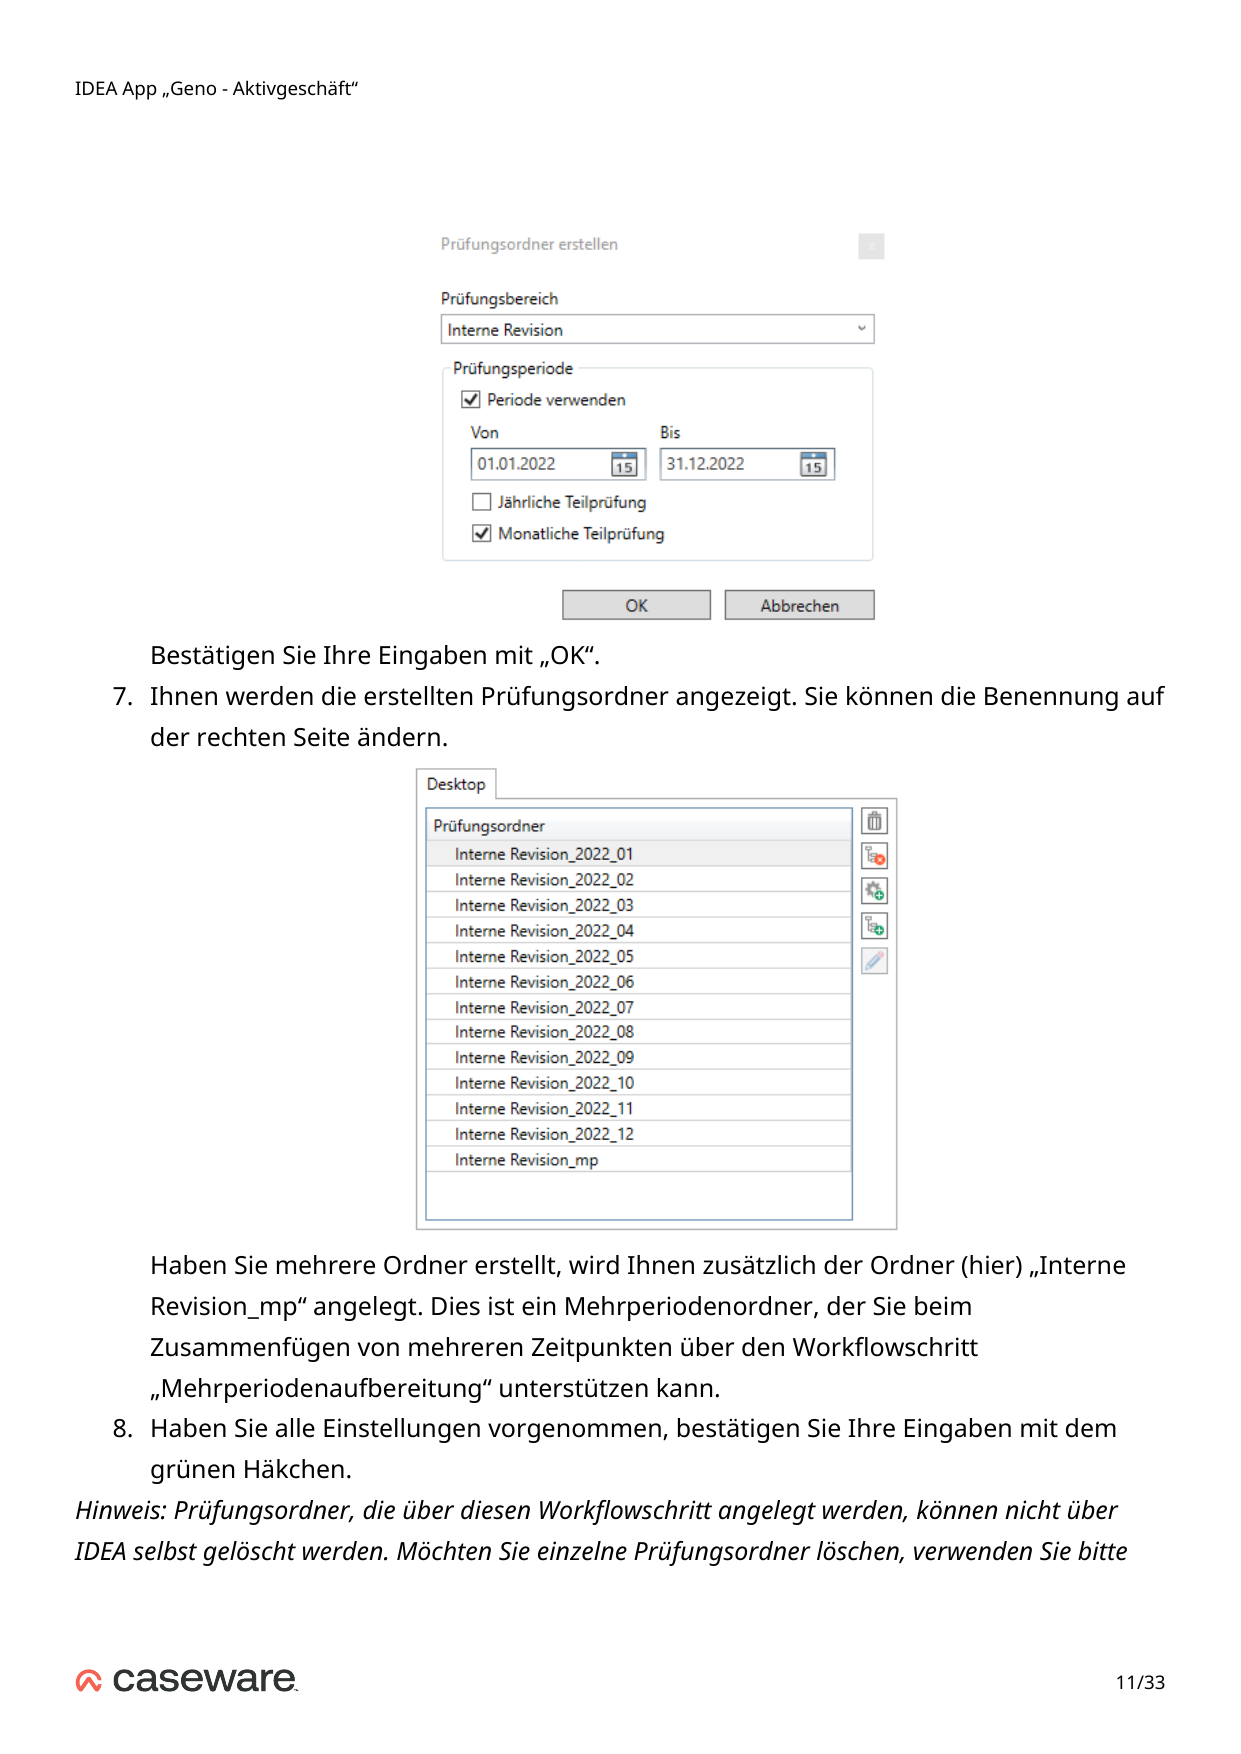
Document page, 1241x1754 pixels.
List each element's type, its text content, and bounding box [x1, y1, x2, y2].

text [75, 1493, 1165, 1568]
picture [75, 1669, 299, 1692]
list Haben Sie alle Einstellungen vorgenommen, bestätigen Sie Ihre Eingaben mit dem grünen Häkchen. [112, 1411, 1165, 1486]
picture [430, 225, 885, 631]
list Haben Sie mehrere Ordner erstellt, wird Ihnen zusätzlich der Ordner (hier) „Interne Revision_mp“ angelegt. Dies ist ein Mehrperiodenordner, der Sie beim Zusammenfügen von mehreren Zeitpunkten über den Workflowschritt „Mehrperiodenaufbereitung“ unterstützen kann. [150, 1248, 1165, 1404]
picture [408, 760, 907, 1241]
list Ihnen werden die erstellten Prüfungsordner angezeigt. Sie können die Benennung auf der rechten Seite ändern. [112, 678, 1165, 753]
list Bestätigen Sie Ihre Eingaben mit „OK“. [150, 637, 1165, 672]
